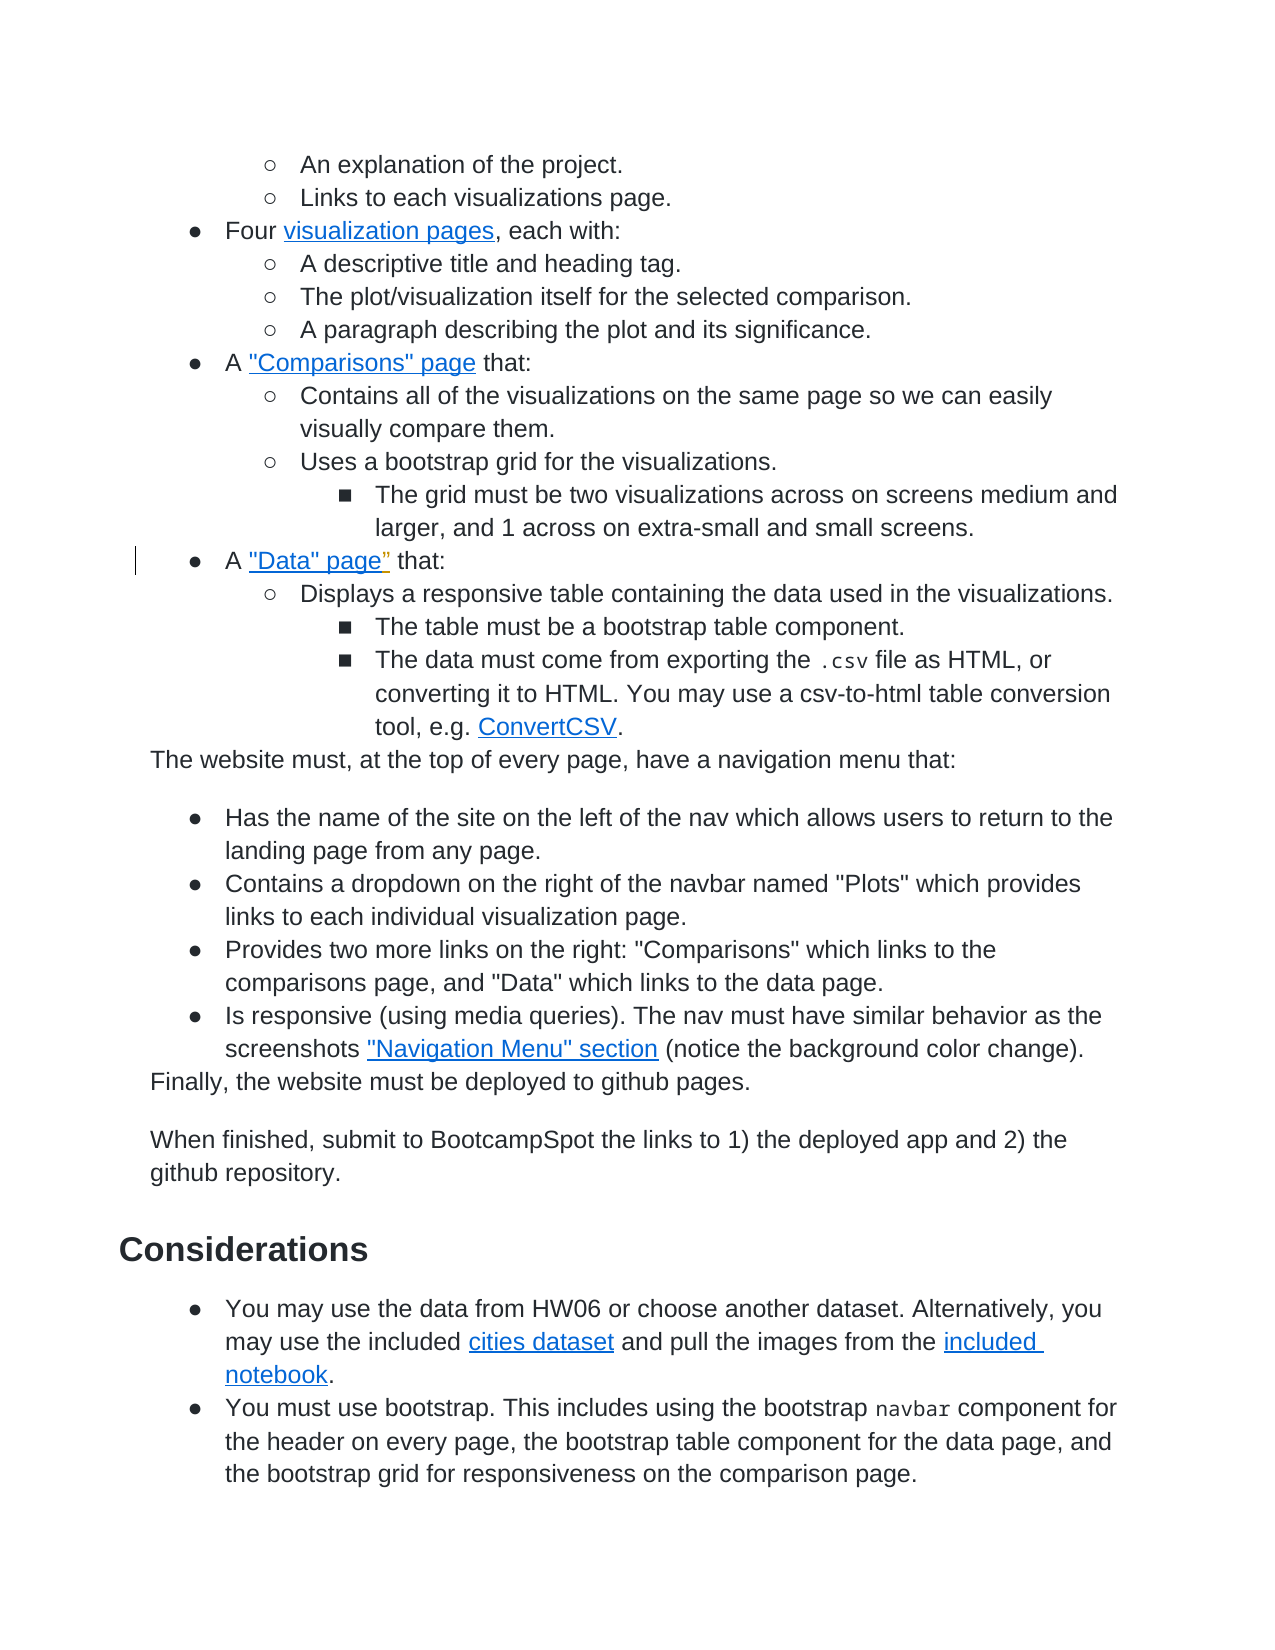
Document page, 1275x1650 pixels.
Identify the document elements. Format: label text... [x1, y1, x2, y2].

list The plot/visualization itself for the selected comparison. [262, 282, 1125, 311]
list You must use bootstrap. This includes using the bootstrap navbar component for the header on every page, the bootstrap table component for the data page, and the bootstrap grid for responsiveness on the comparison page. [187, 1393, 1125, 1488]
list Is responsive (using media queries). The nav must have similar behavior as the screenshots "Navigation Menu" section (notice the background color change). [187, 1001, 1125, 1063]
list A descriptive title and heading tag. [262, 249, 1125, 278]
list Four visualization pages, each with: [187, 216, 1125, 245]
text The website must, at the top of every page, have a navigation menu that: [150, 745, 1125, 774]
list Displays a responsive table containing the data used in the visualizations. [262, 579, 1125, 608]
list A "Data" page that: [187, 546, 1125, 575]
list The table must be a bootstrap table component. [337, 612, 1125, 641]
text Finally, the website must be deployed to github pages. [150, 1067, 1125, 1096]
list Links to each visualizations page. [262, 183, 1125, 212]
list Provides two more links on the right: "Comparisons" which links to the comparisons page, and "Data" which links to the data page. [187, 935, 1125, 997]
list You may use the data from HW06 or choose another dataset. Alternatively, you may use the included cities dataset and pull the images from the included notebook. [187, 1293, 1125, 1388]
list A paragraph describing the plot and its significance. [262, 315, 1125, 344]
list Has the name of the site on the left of the nav which allows users to return to the landing page from any page. [187, 803, 1125, 865]
text When finished, submit to BootcampSpot the links to 1) the deployed app and 2) the github repository. [150, 1125, 1125, 1187]
list Uses a bootstrap grid for the visualizations. [262, 447, 1125, 476]
list A "Comparisons" page that: [187, 348, 1125, 377]
list An explanation of the project. [262, 150, 1125, 179]
list The grid must be two visualizations across on screens medium and larger, and 1 across on extra-small and small screens. [337, 480, 1125, 542]
list The data must come from exporting the .csv file as HTML, or converting it to HTML. You may use a csv-to-html table conversion tool, e.g. ConvertCSV. [337, 645, 1125, 741]
list Contains a dropdown on the right of the navbar named "Plots" which provides links to each individual visualization page. [187, 869, 1125, 931]
list Contains all of the visualizations on the same page so we can easily visually compare them. [262, 381, 1125, 443]
subtitle Considerations [119, 1229, 1125, 1268]
